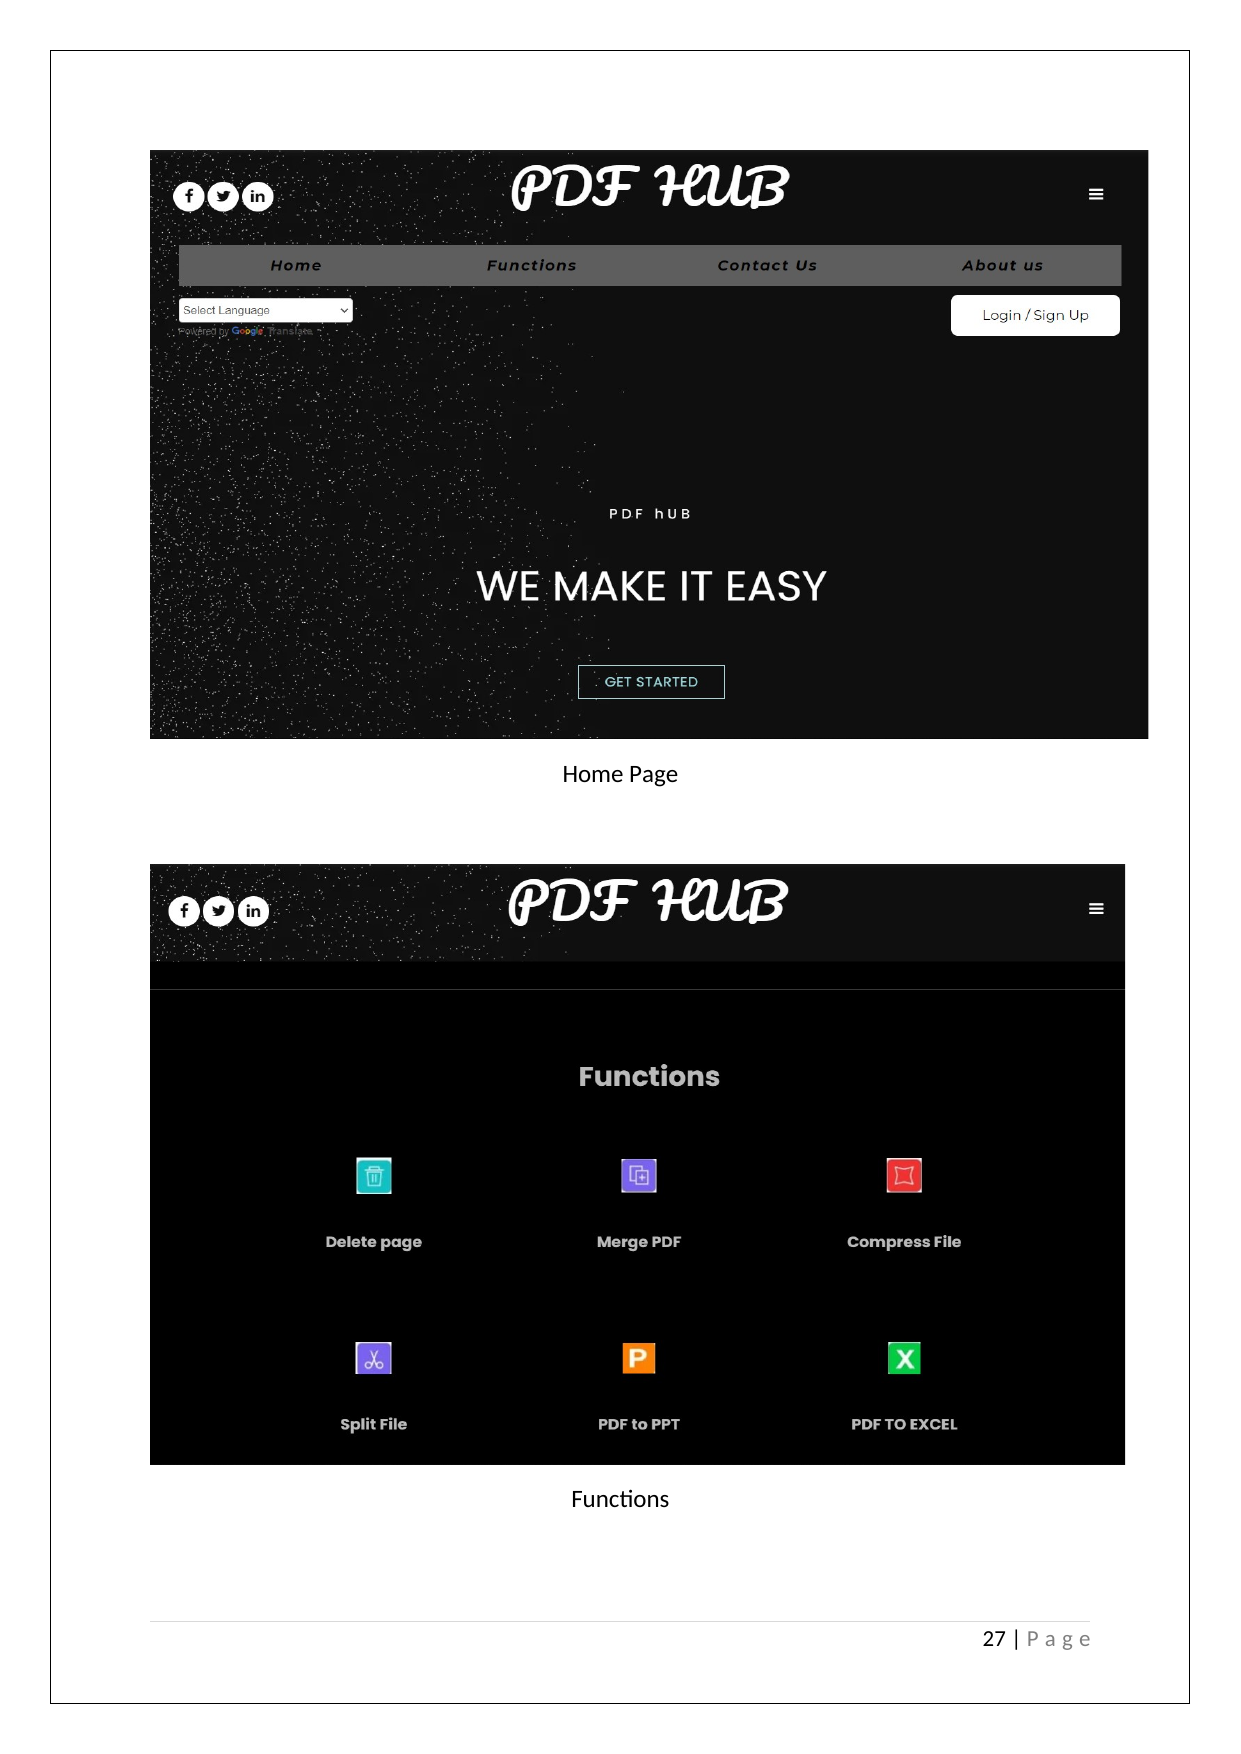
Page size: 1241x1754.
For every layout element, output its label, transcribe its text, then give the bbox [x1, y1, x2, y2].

text Home Page [150, 758, 1090, 788]
text Functions [150, 1483, 1090, 1514]
picture [150, 150, 1149, 739]
picture [150, 864, 1125, 1465]
